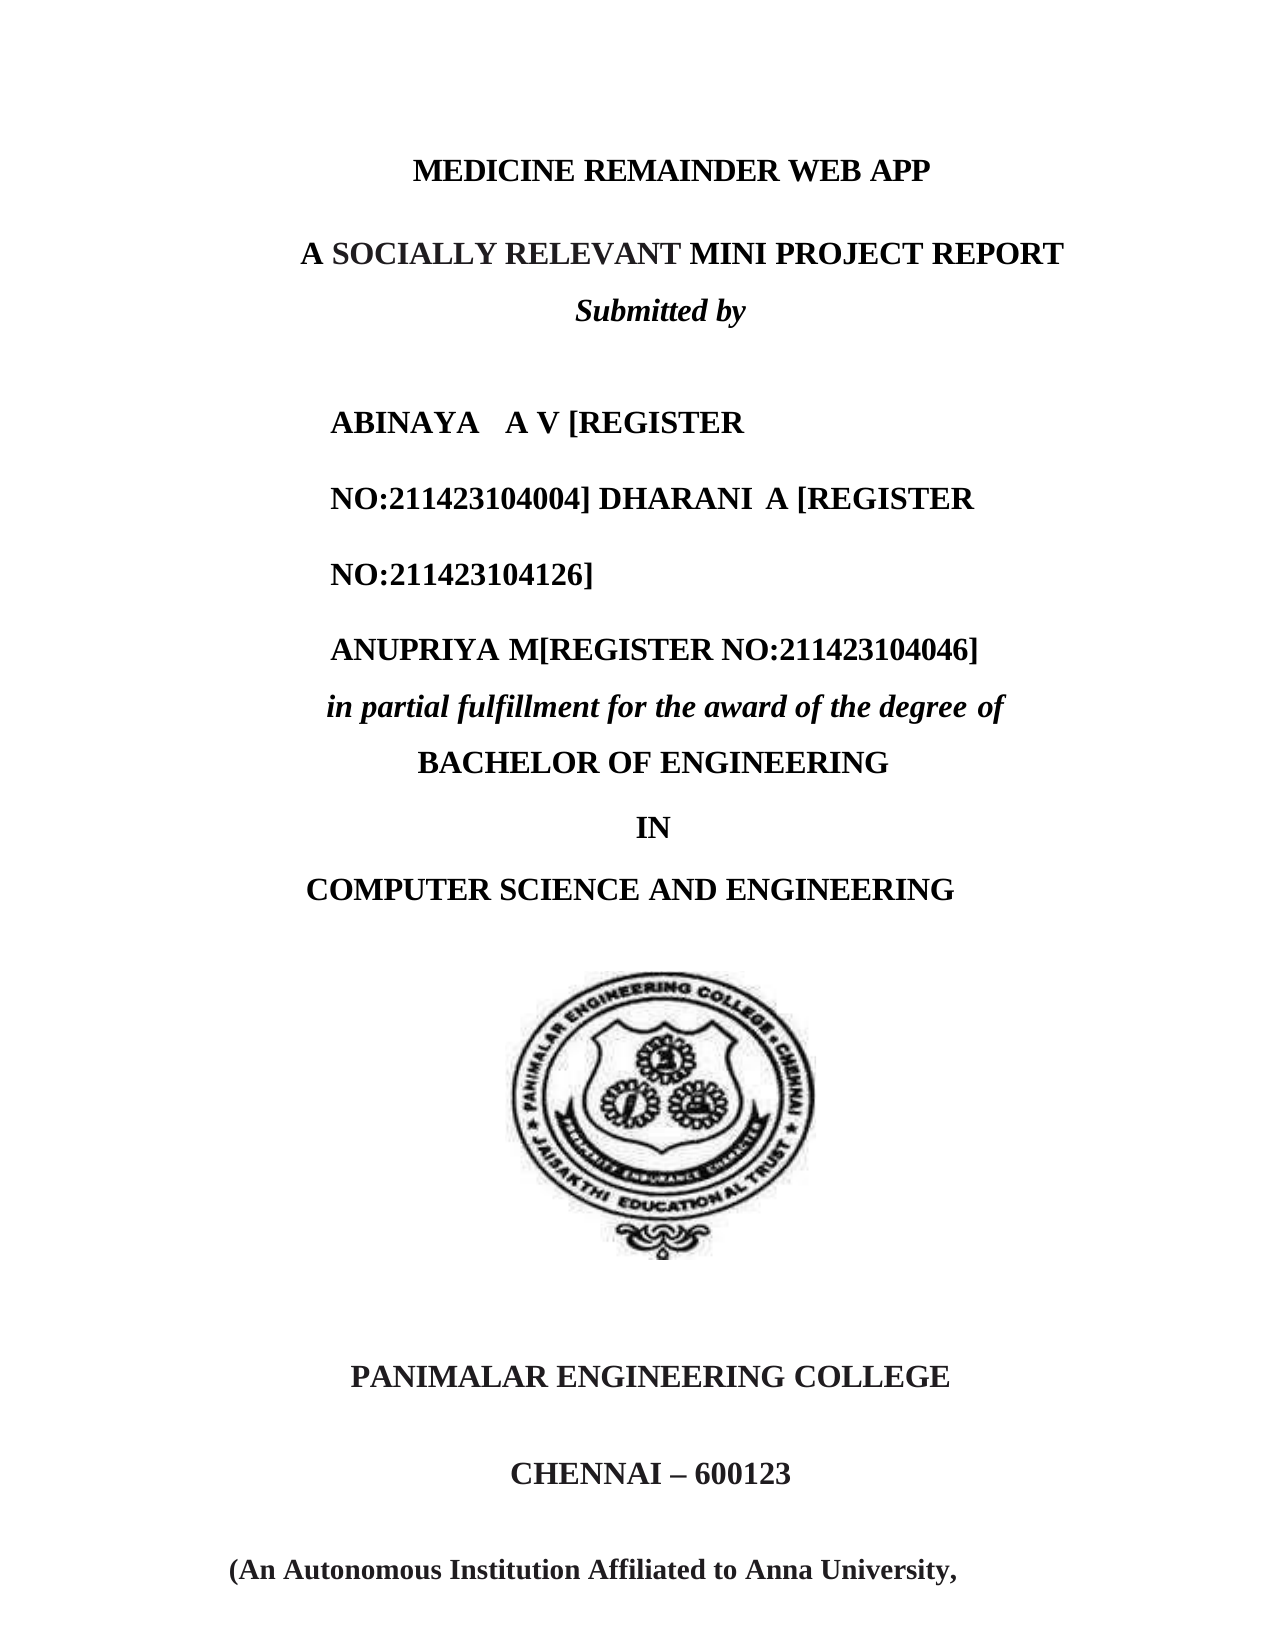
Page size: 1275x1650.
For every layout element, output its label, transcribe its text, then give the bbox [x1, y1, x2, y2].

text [229, 1552, 1063, 1585]
picture [505, 971, 817, 1005]
text BACHELOR OF ENGINEERING IN [405, 743, 902, 845]
subtitle MEDICINE REMAINDER WEB APP [69, 152, 1275, 189]
subtitle ABINAYA A V [REGISTER NO:211423104004] DHARANI A [REGISTER NO:211423104126] [330, 403, 1006, 592]
text A SOCIALLY RELEVANT MINI PROJECT REPORT [300, 234, 1275, 271]
text PANIMALAR ENGINEERING COLLEGE CHENNAI – 600123 [278, 1005, 1023, 1491]
text in partial fulfillment for the award of the degree of [55, 688, 1275, 725]
text COMPUTER SCIENCE AND ENGINEERING [306, 873, 1275, 908]
text ANUPRIYA M[REGISTER NO:211423104046] [330, 631, 1275, 668]
text Submitted by [298, 291, 1023, 328]
